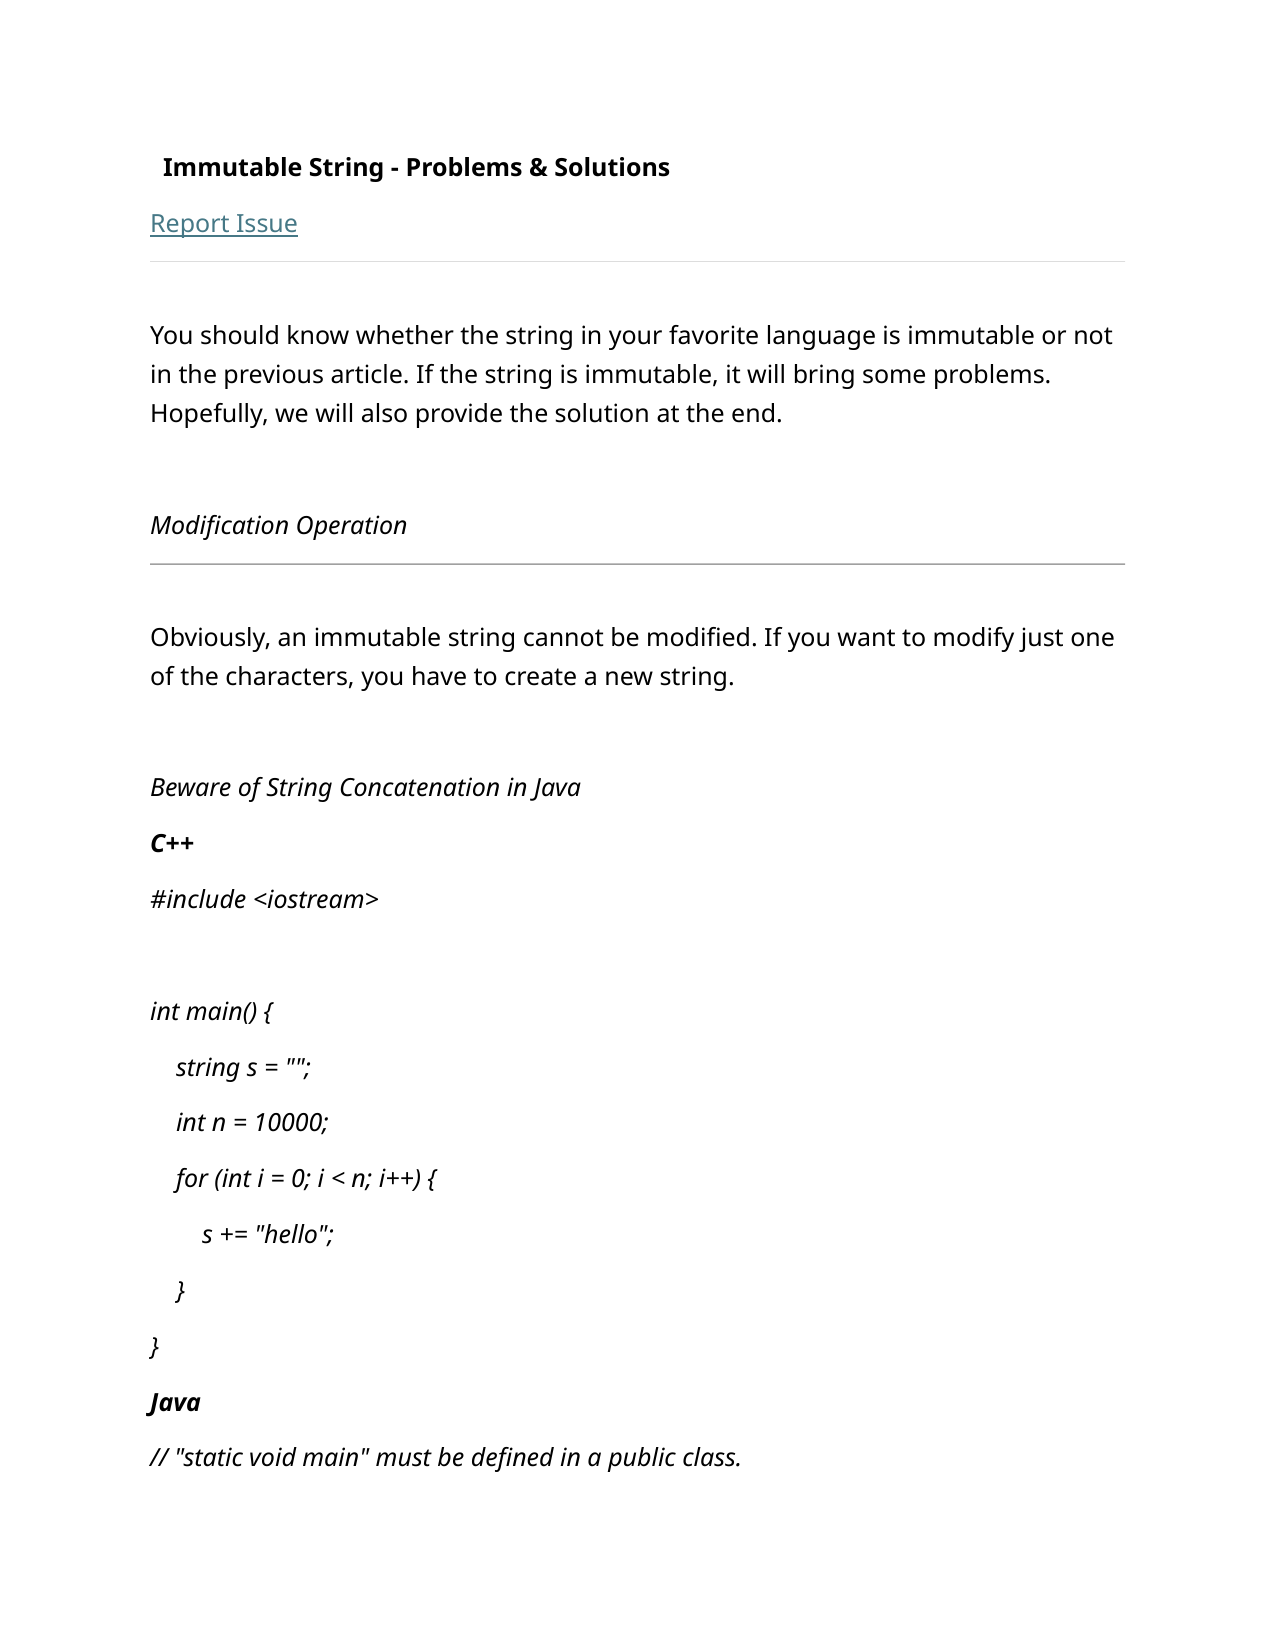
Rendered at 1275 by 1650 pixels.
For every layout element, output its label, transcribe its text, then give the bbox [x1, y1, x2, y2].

text int main() { [150, 993, 1125, 1027]
text You should know whether the string in your favorite language is immutable or not in the previous article. If the string is immutable, it will bring some problems. Hopefully, we will also provide the solution at the end. [150, 317, 1125, 430]
text Java [150, 1384, 1125, 1418]
text Obviously, an immutable string cannot be modified. If you want to modify just one of the characters, you have to create a new string. [150, 619, 1125, 692]
text #include <iostream> [150, 882, 1125, 916]
text int n = 10000; [150, 1105, 1125, 1139]
text Immutable String - Problems & Solutions [150, 150, 1125, 184]
text for (int i = 0; i < n; i++) { [150, 1161, 1125, 1195]
text Modification Operation [150, 507, 1125, 542]
text string s = ""; [150, 1049, 1125, 1083]
text } [150, 1328, 1125, 1362]
text } [150, 1272, 1125, 1307]
text s += "hello"; [150, 1217, 1125, 1251]
text // "static void main" must be defined in a public class. [150, 1440, 1125, 1474]
text Report Issue [150, 206, 1125, 240]
text C++ [150, 826, 1125, 860]
text Beware of String Concatenation in Java [150, 770, 1125, 804]
